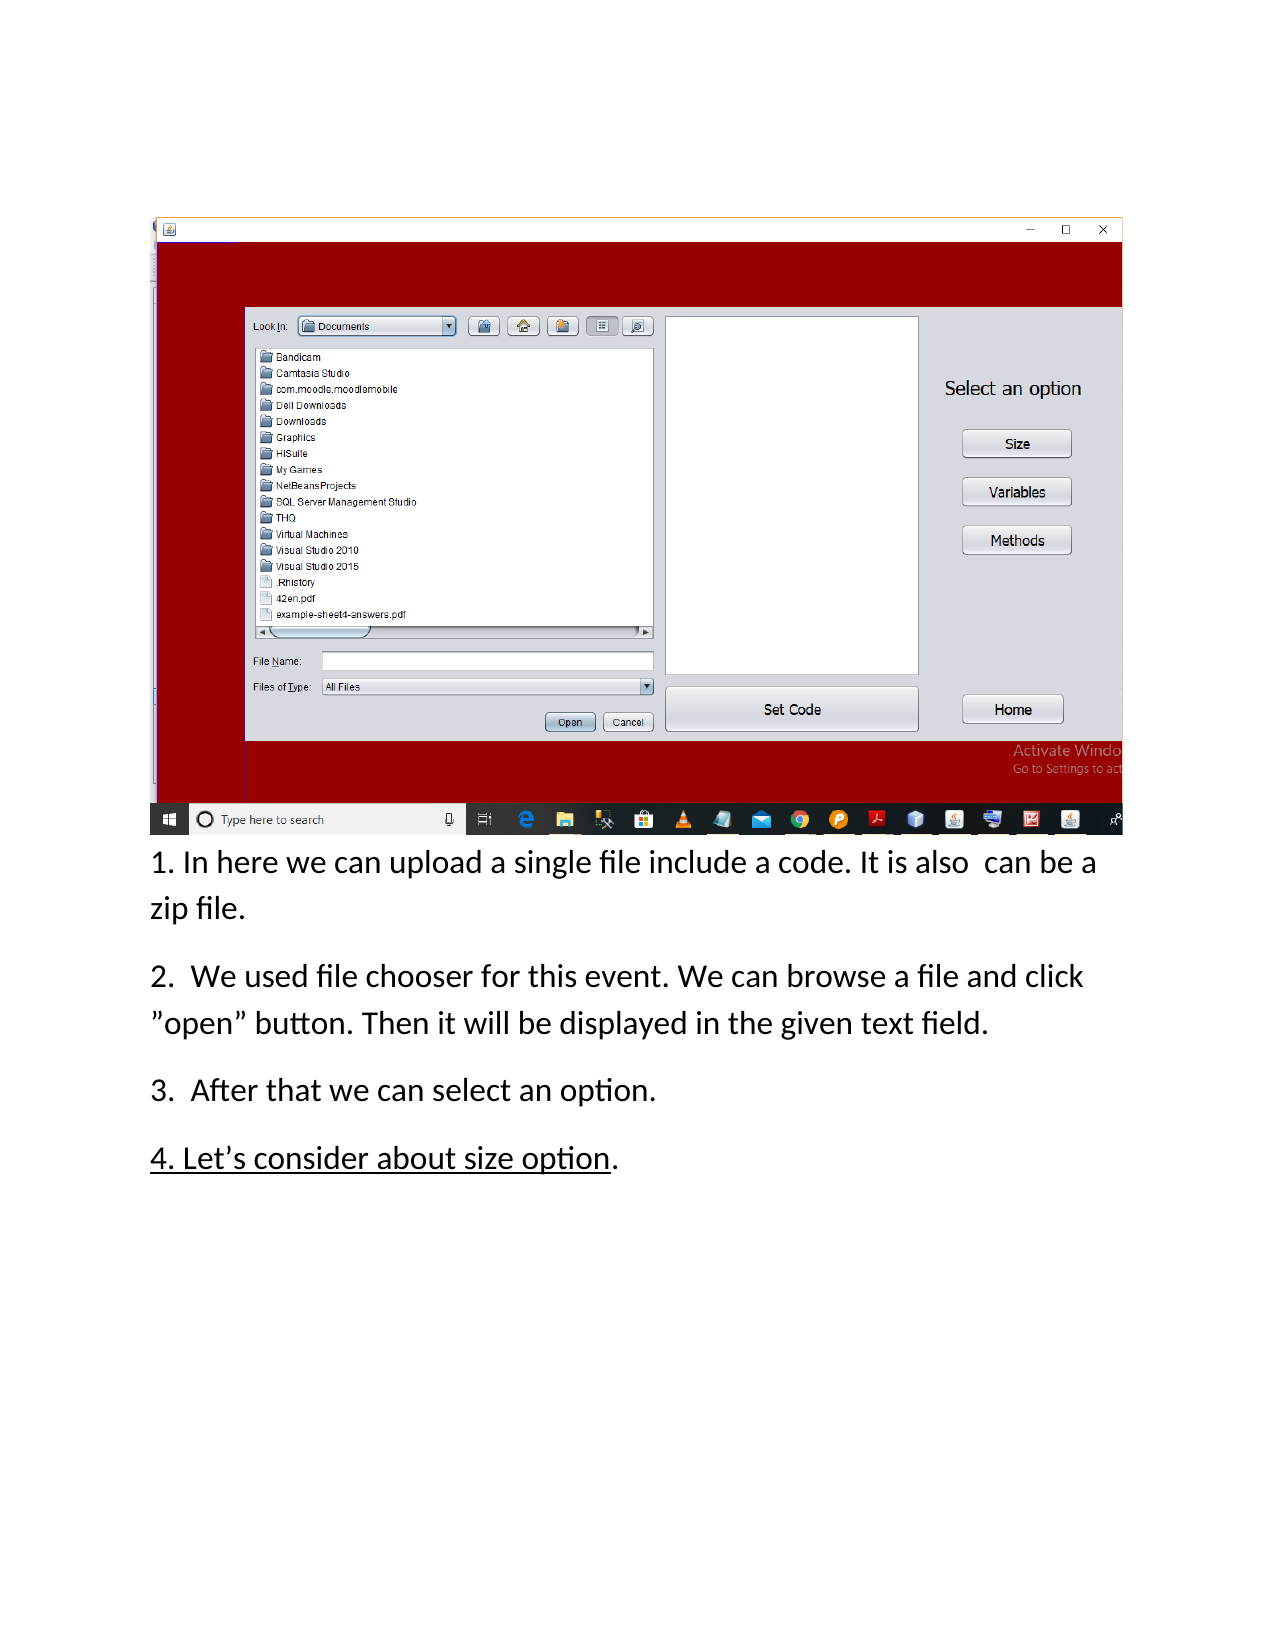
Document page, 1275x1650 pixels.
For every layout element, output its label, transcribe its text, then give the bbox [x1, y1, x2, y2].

text 2. We used file chooser for this event. We can browse a file and click ”open” button. Then it will be displayed in the given text field. [150, 955, 1125, 1042]
text 3. After that we can select an option. [150, 1069, 1125, 1110]
picture [150, 217, 1123, 835]
text 4. Let’s consider about size option. [150, 1137, 1125, 1178]
